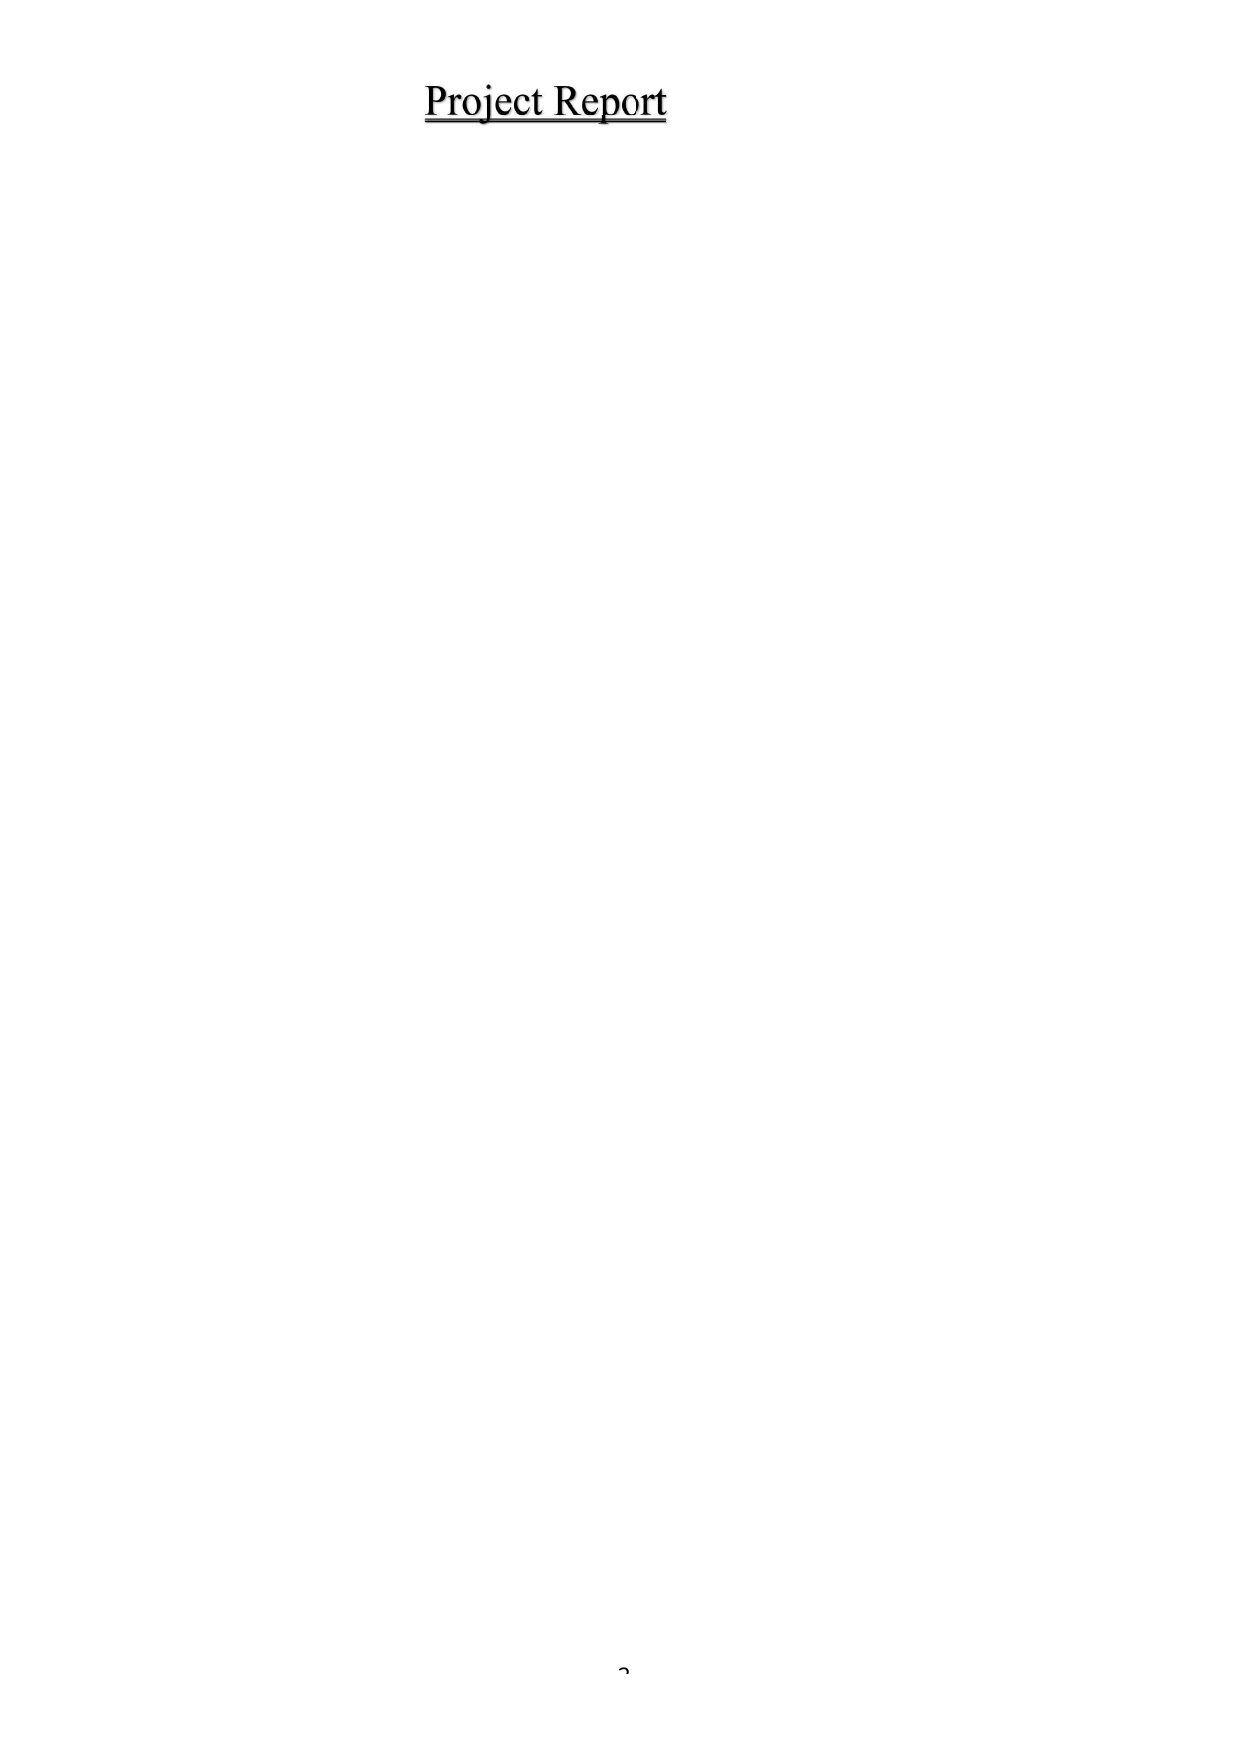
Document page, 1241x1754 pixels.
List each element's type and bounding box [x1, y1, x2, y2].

picture [421, 82, 673, 127]
